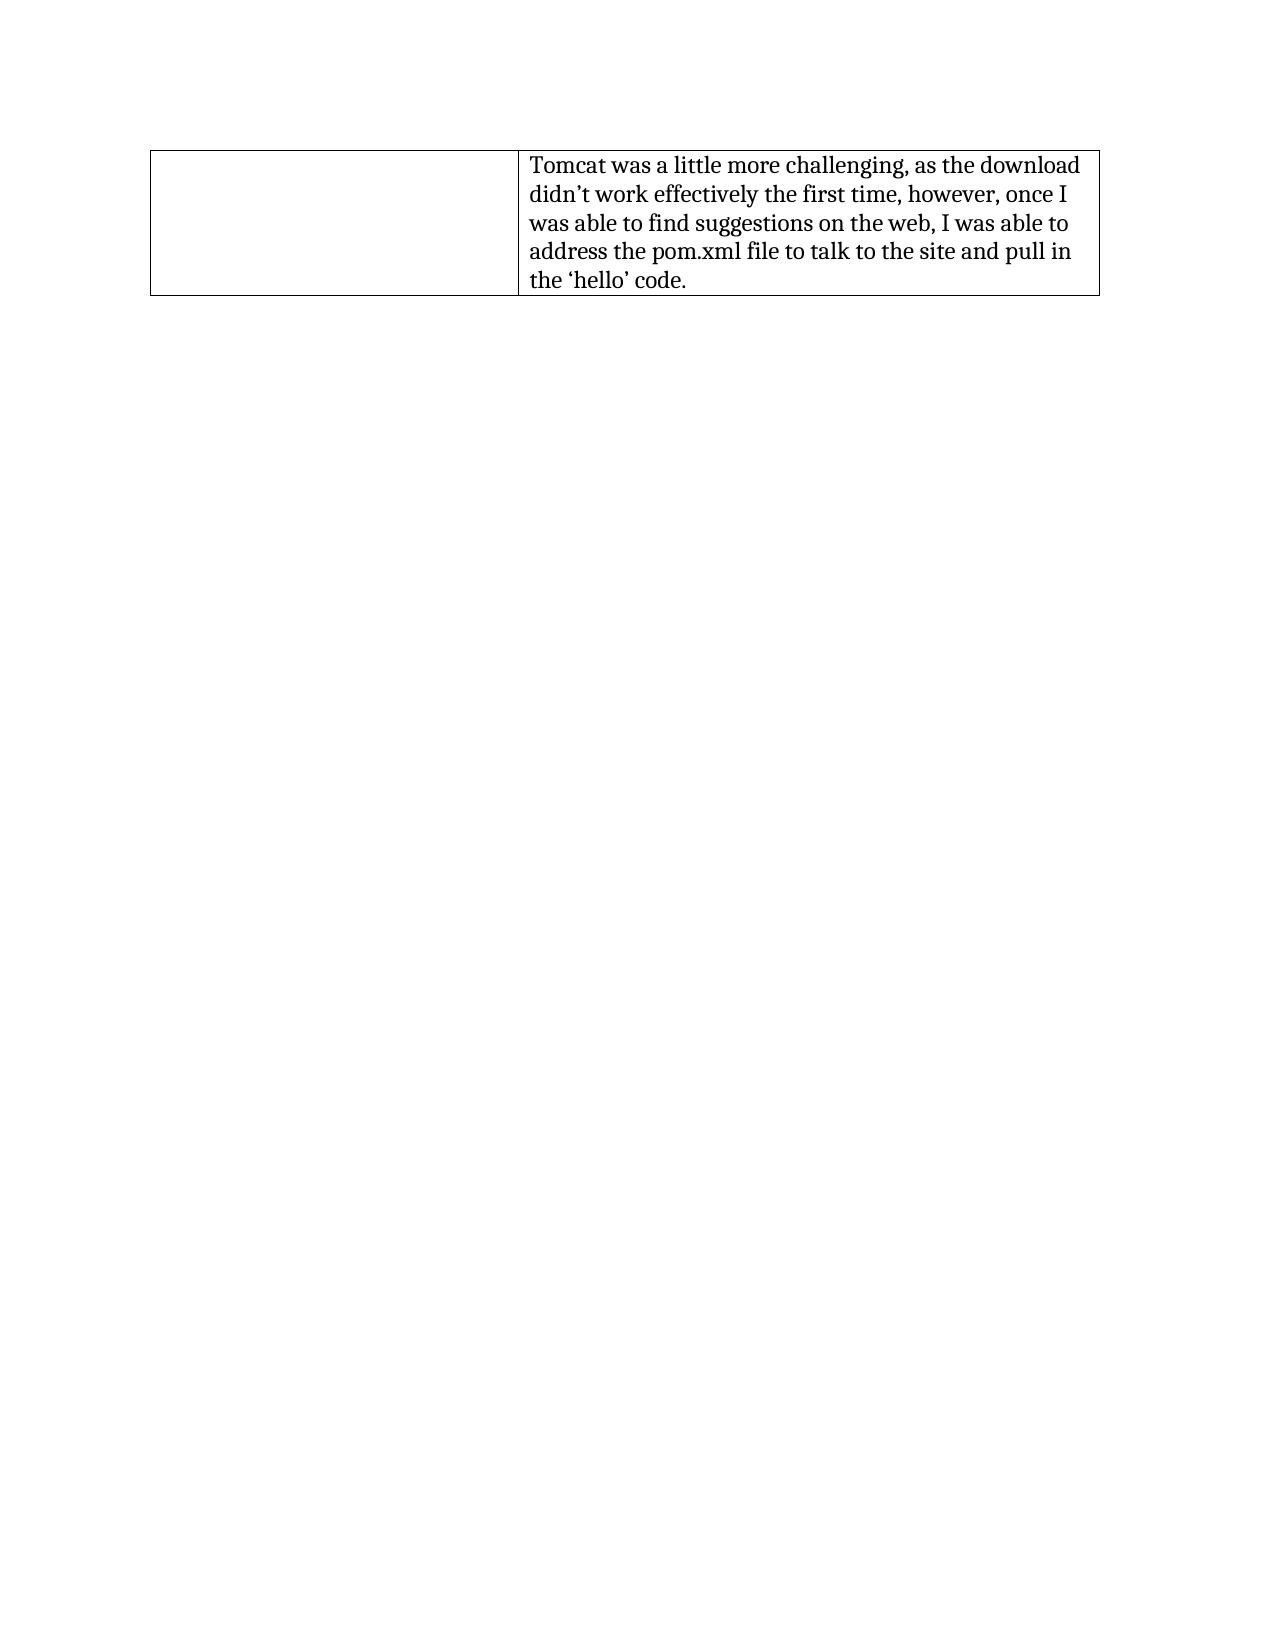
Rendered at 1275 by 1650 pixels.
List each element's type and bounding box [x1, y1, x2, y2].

table_cell [519, 151, 1099, 295]
table_cell [151, 151, 518, 295]
